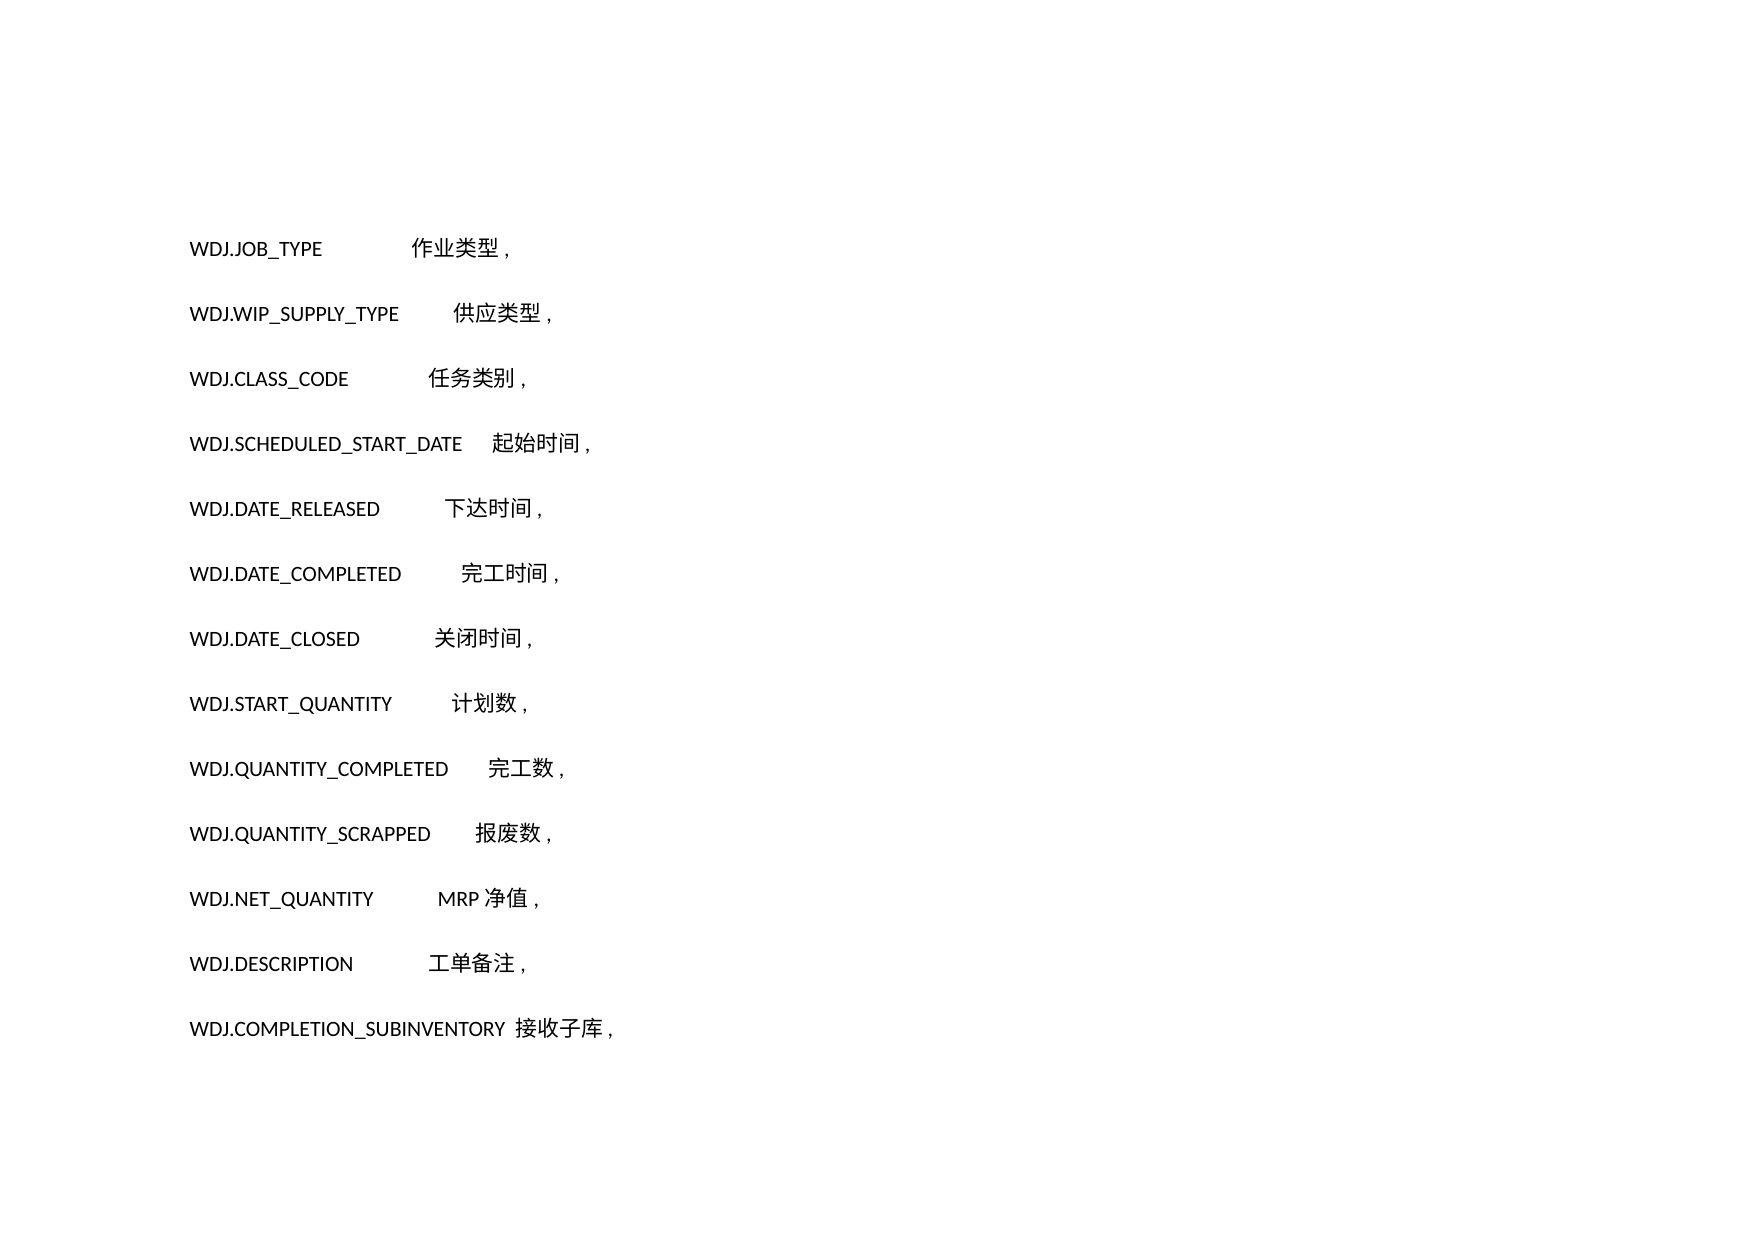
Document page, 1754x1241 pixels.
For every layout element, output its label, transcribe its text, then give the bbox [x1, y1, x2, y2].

text WDJ.SCHEDULED_START_DATE 起始时间 , [150, 425, 1604, 458]
text WDJ.NET_QUANTITY MRP 净值 , [150, 880, 1604, 913]
text WDJ.QUANTITY_COMPLETED 完工数 , [150, 750, 1604, 783]
text WDJ.DATE_CLOSED 关闭时间 , [150, 620, 1604, 653]
text WDJ.CLASS_CODE 任务类别 , [150, 360, 1604, 393]
text WDJ.WIP_SUPPLY_TYPE 供应类型 , [150, 295, 1604, 328]
text WDJ.QUANTITY_SCRAPPED 报废数 , [150, 815, 1604, 848]
text WDJ.JOB_TYPE 作业类型 , [150, 230, 1604, 263]
text WDJ.START_QUANTITY 计划数 , [150, 685, 1604, 718]
text WDJ.DATE_COMPLETED 完工时间 , [150, 555, 1604, 588]
text WDJ.DESCRIPTION 工单备注 , [150, 945, 1604, 978]
text WDJ.COMPLETION_SUBINVENTORY 接收子库 , [150, 1010, 1604, 1043]
text WDJ.DATE_RELEASED 下达时间 , [150, 490, 1604, 523]
